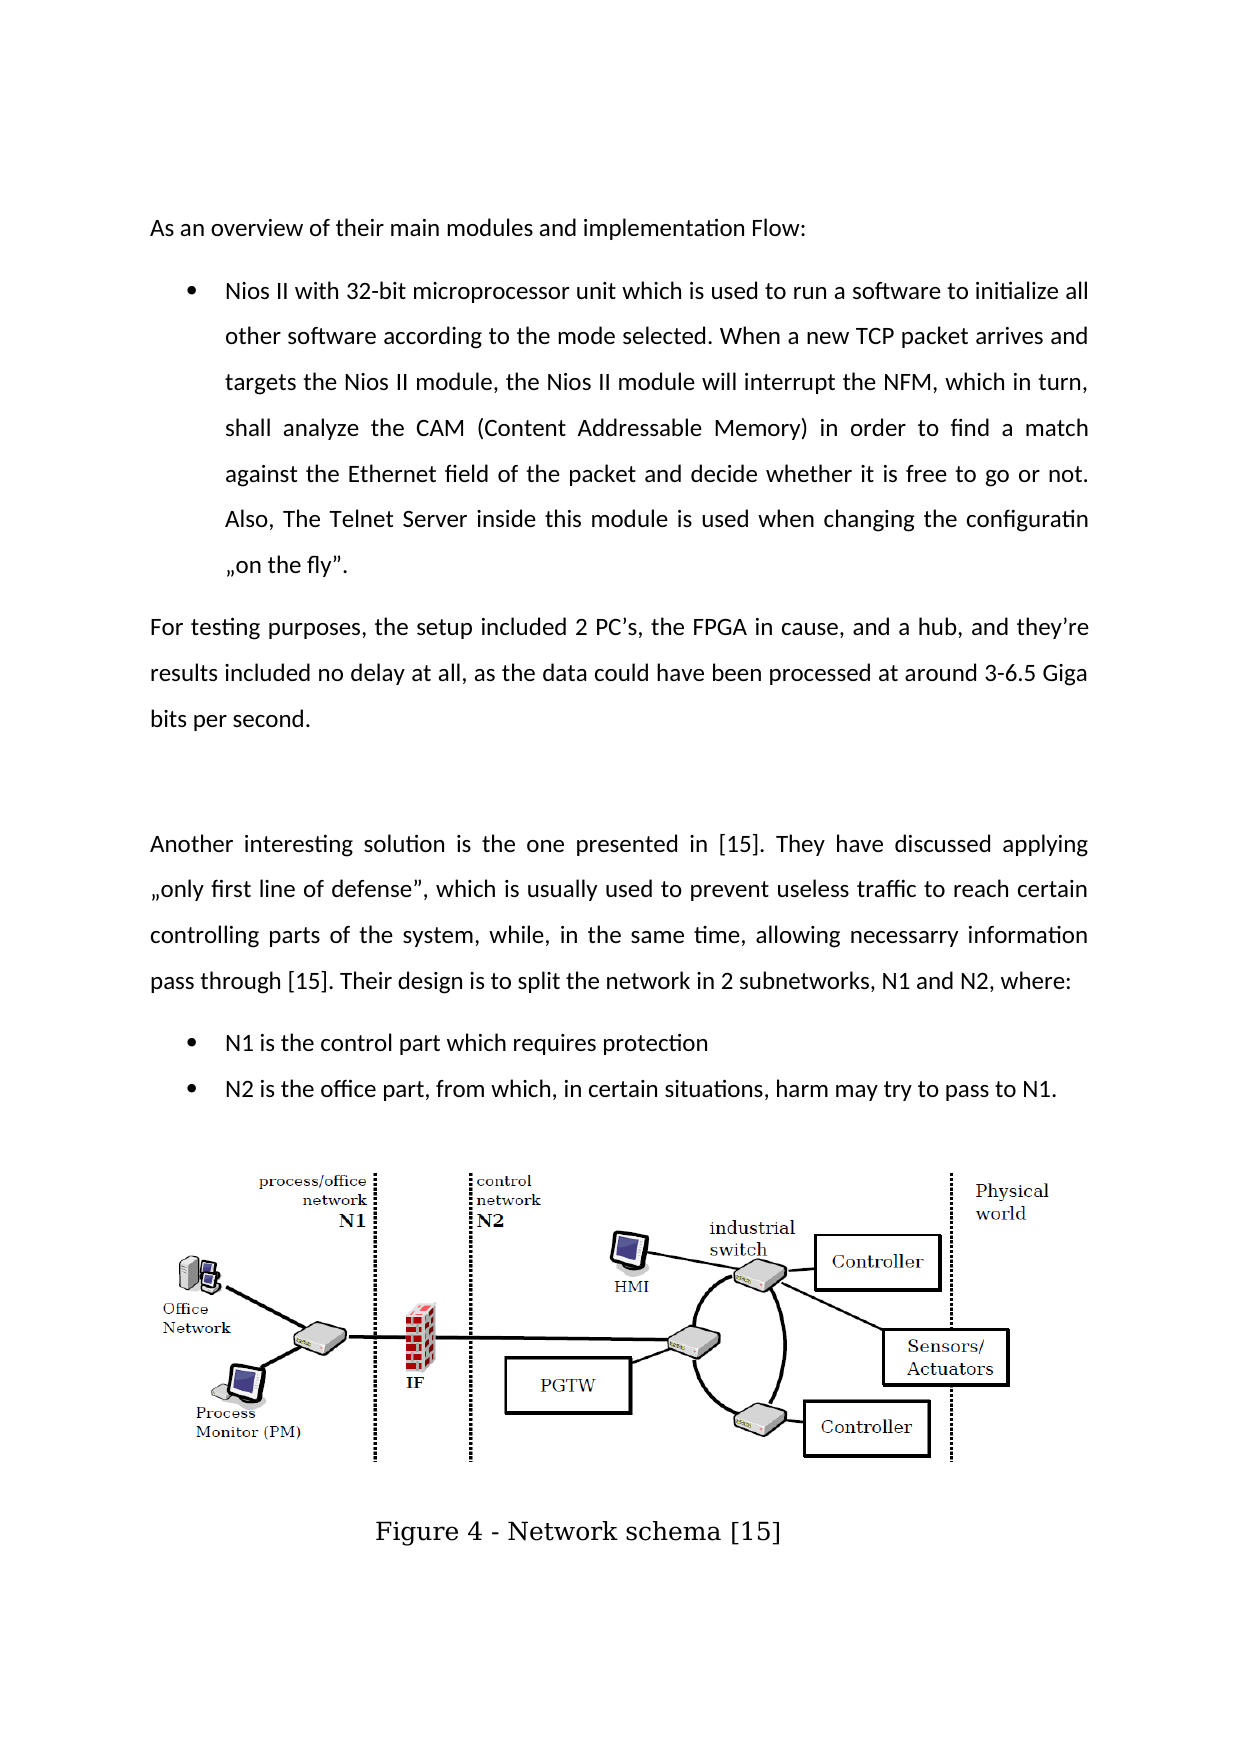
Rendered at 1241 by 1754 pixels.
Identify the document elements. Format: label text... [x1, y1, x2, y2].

list Nios II with 32-bit microprocessor unit which is used to run a software to initialize all other software according to the mode selected. When a new TCP packet arrives and targets the Nios II module, the Nios II module will interrupt the NFM, which in turn, shall analyze the CAM (Content Addressable Memory) in order to find a match against the Ethernet field of the packet and decide whether it is free to go or not. Also, The Telnet Server inside this module is used when changing the configuratin „on the fly”. [187, 275, 1090, 580]
text For testing purposes, the setup included 2 PC’s, the FPGA in cause, and a hub, and they’re results included no delay at all, as the data could have been processed at around 3-6.5 Giga bits per second. [150, 612, 1090, 733]
text Another interesting solution is the one presented in [15]. They have discussed applying „only first line of defense”, which is usually used to prevent useless traffic to reach certain controlling parts of the system, while, in the same time, allowing necessarry information pass through [15]. Their design is to split the network in 2 subnetworks, N1 and N2, where: [150, 828, 1090, 996]
text As an overview of their main modules and implementation Flow: [150, 212, 1090, 243]
text Figure 4 - Network schema [15] [375, 1516, 1090, 1546]
list N1 is the control part which requires protection [187, 1027, 1090, 1058]
picture [150, 1135, 1091, 1484]
list N2 is the office part, from which, in certain situations, harm may try to pass to N1. [187, 1073, 1090, 1104]
